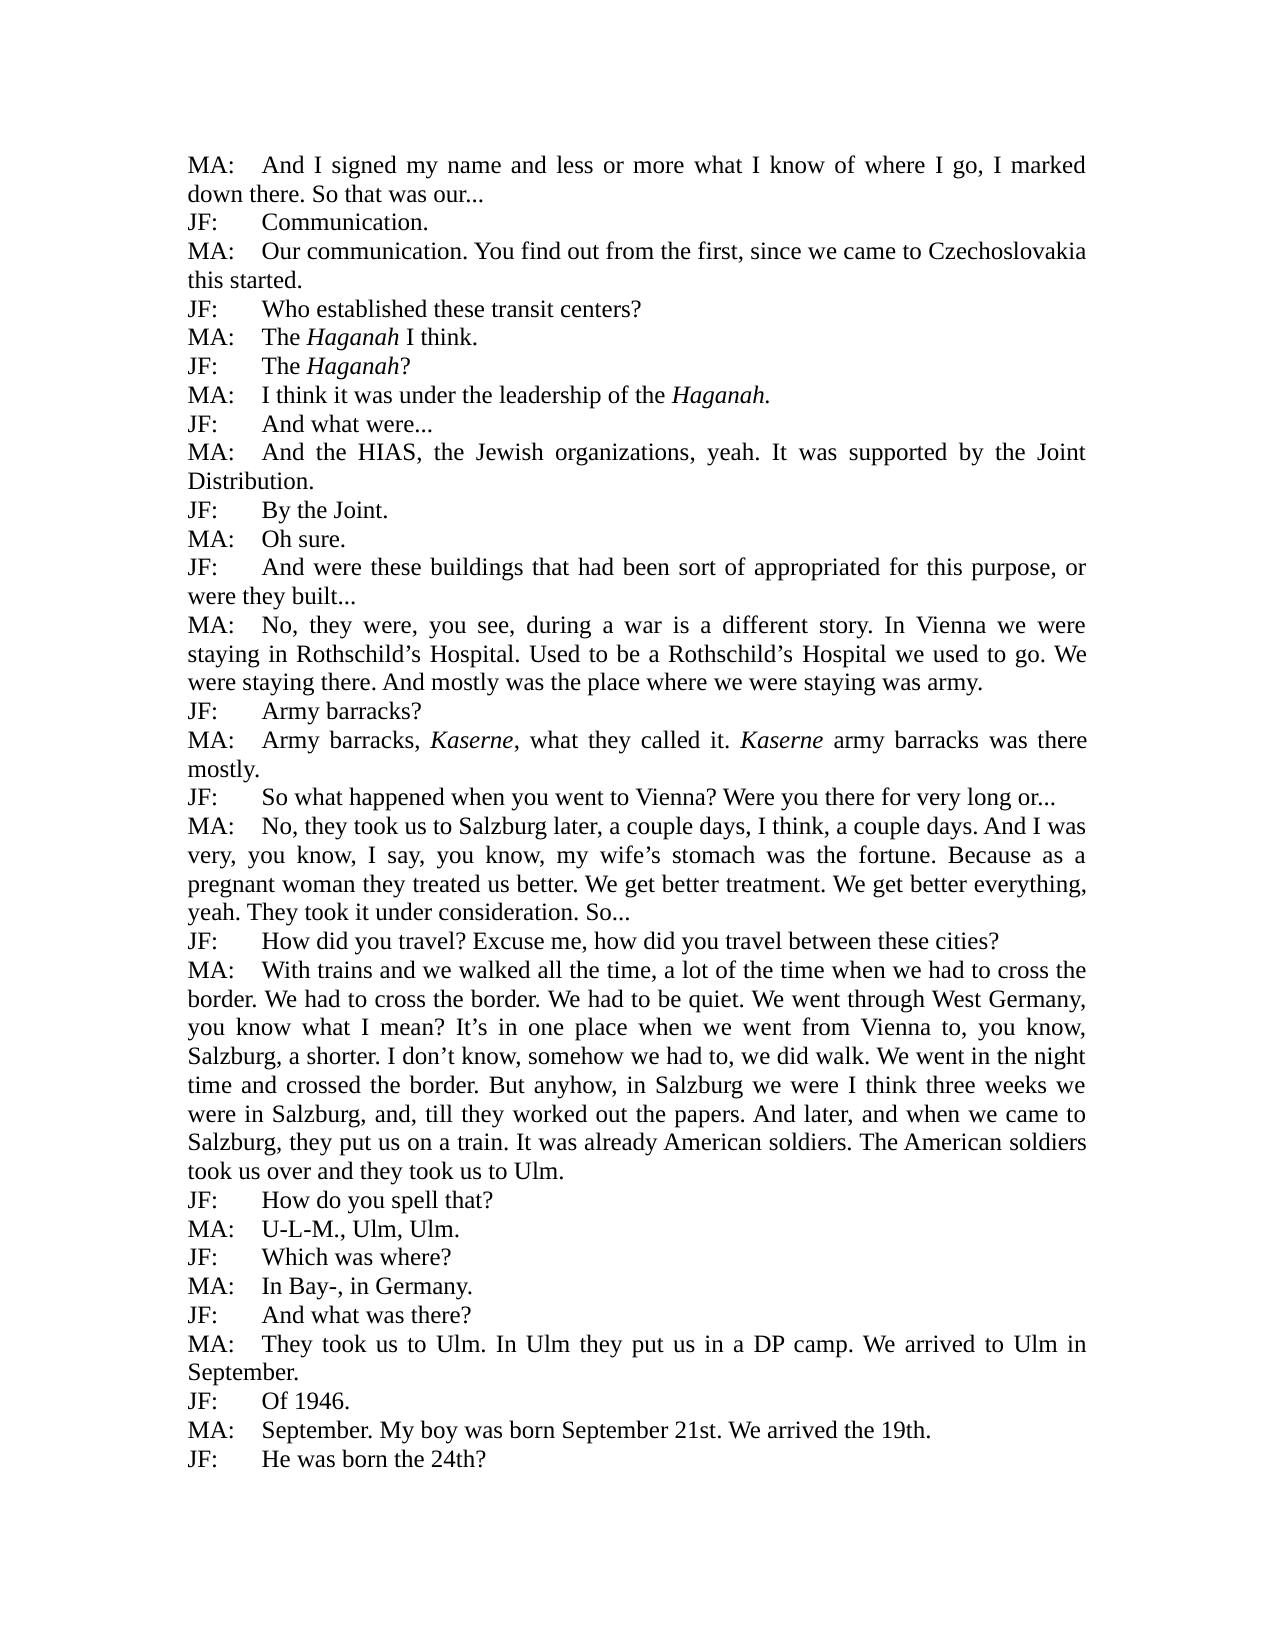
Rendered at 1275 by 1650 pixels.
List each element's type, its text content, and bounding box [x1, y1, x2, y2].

text MA: And the HIAS, the Jewish organizations, yeah. It was supported by the Joint Distribution. [187, 524, 1087, 581]
text JF: Who established these transit centers? [187, 380, 1087, 409]
text MA: U-L-M., Ulm, Ulm. [187, 1300, 1087, 1329]
text MA: In Bay-, in Germany. [187, 1357, 1087, 1386]
text JF: The Haganah? [187, 437, 1087, 466]
text MA: No, they took us to Salzburg later, a couple days, I think, a couple days. And I was very, you know, I say, you know, my wife’s stomach was the fortune. Because as a pregnant woman they treated us better. We get better treatment. We get better everything, yeah. They took it under consideration. So... [187, 897, 1087, 1012]
text JF: By the Joint. [187, 581, 1087, 610]
text MA: The Haganah I think. [187, 409, 1087, 437]
text MA: With trains and we walked all the time, a lot of the time when we had to cross the border. We had to cross the border. We had to be quiet. We went through West Germany, you know what I mean? It’s in one place when we went from Vienna to, you know, Salzburg, a shorter. I don’t know, somehow we had to, we did walk. We went in the night time and crossed the border. But anyhow, in Salzburg we were I think three weeks we were in Salzburg, and, till they worked out the papers. And later, and when we came to Salzburg, they put us on a train. It was already American soldiers. The American soldiers took us over and they took us to Ulm. [187, 1041, 1087, 1271]
text JF: And what were... [187, 495, 1087, 524]
text MA: Army barracks, Kaserne, what they called it. Kaserne army barracks was there mostly. [187, 811, 1087, 869]
text MA: They took us to Ulm. In Ulm they put us in a DP camp. We arrived to Ulm in September. [187, 1415, 1087, 1472]
text MA: And I signed my name and less or more what I know of where I go, I marked down there. So that was our... [187, 236, 1087, 294]
text JF: So what happened when you went to Vienna? Were you there for very long or... [187, 869, 1087, 897]
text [187, 150, 1087, 207]
text MA: No, they were, you see, during a war is a different story. In Vienna we were staying in Rothschild’s Hospital. Used to be a Rothschild’s Hospital we used to go. We were staying there. And mostly was the place where we were staying was army. [187, 696, 1087, 782]
text JF: And what was there? [187, 1386, 1087, 1415]
text JF: Sure. [187, 207, 1087, 236]
text JF: How did you travel? Excuse me, how did you travel between these cities? [187, 1012, 1087, 1041]
text JF: And were these buildings that had been sort of appropriated for this purpose, or were they built... [187, 639, 1087, 696]
text MA: Oh sure. [187, 610, 1087, 639]
text JF: How do you spell that? [187, 1271, 1087, 1300]
text JF: Which was where? [187, 1329, 1087, 1357]
text JF: Communication. [187, 294, 1087, 322]
text MA: Our communication. You find out from the first, since we came to Czechoslovakia this started. [187, 322, 1087, 380]
text JF: Army barracks? [187, 782, 1087, 811]
text MA: I think it was under the leadership of the Haganah. [187, 466, 1087, 495]
